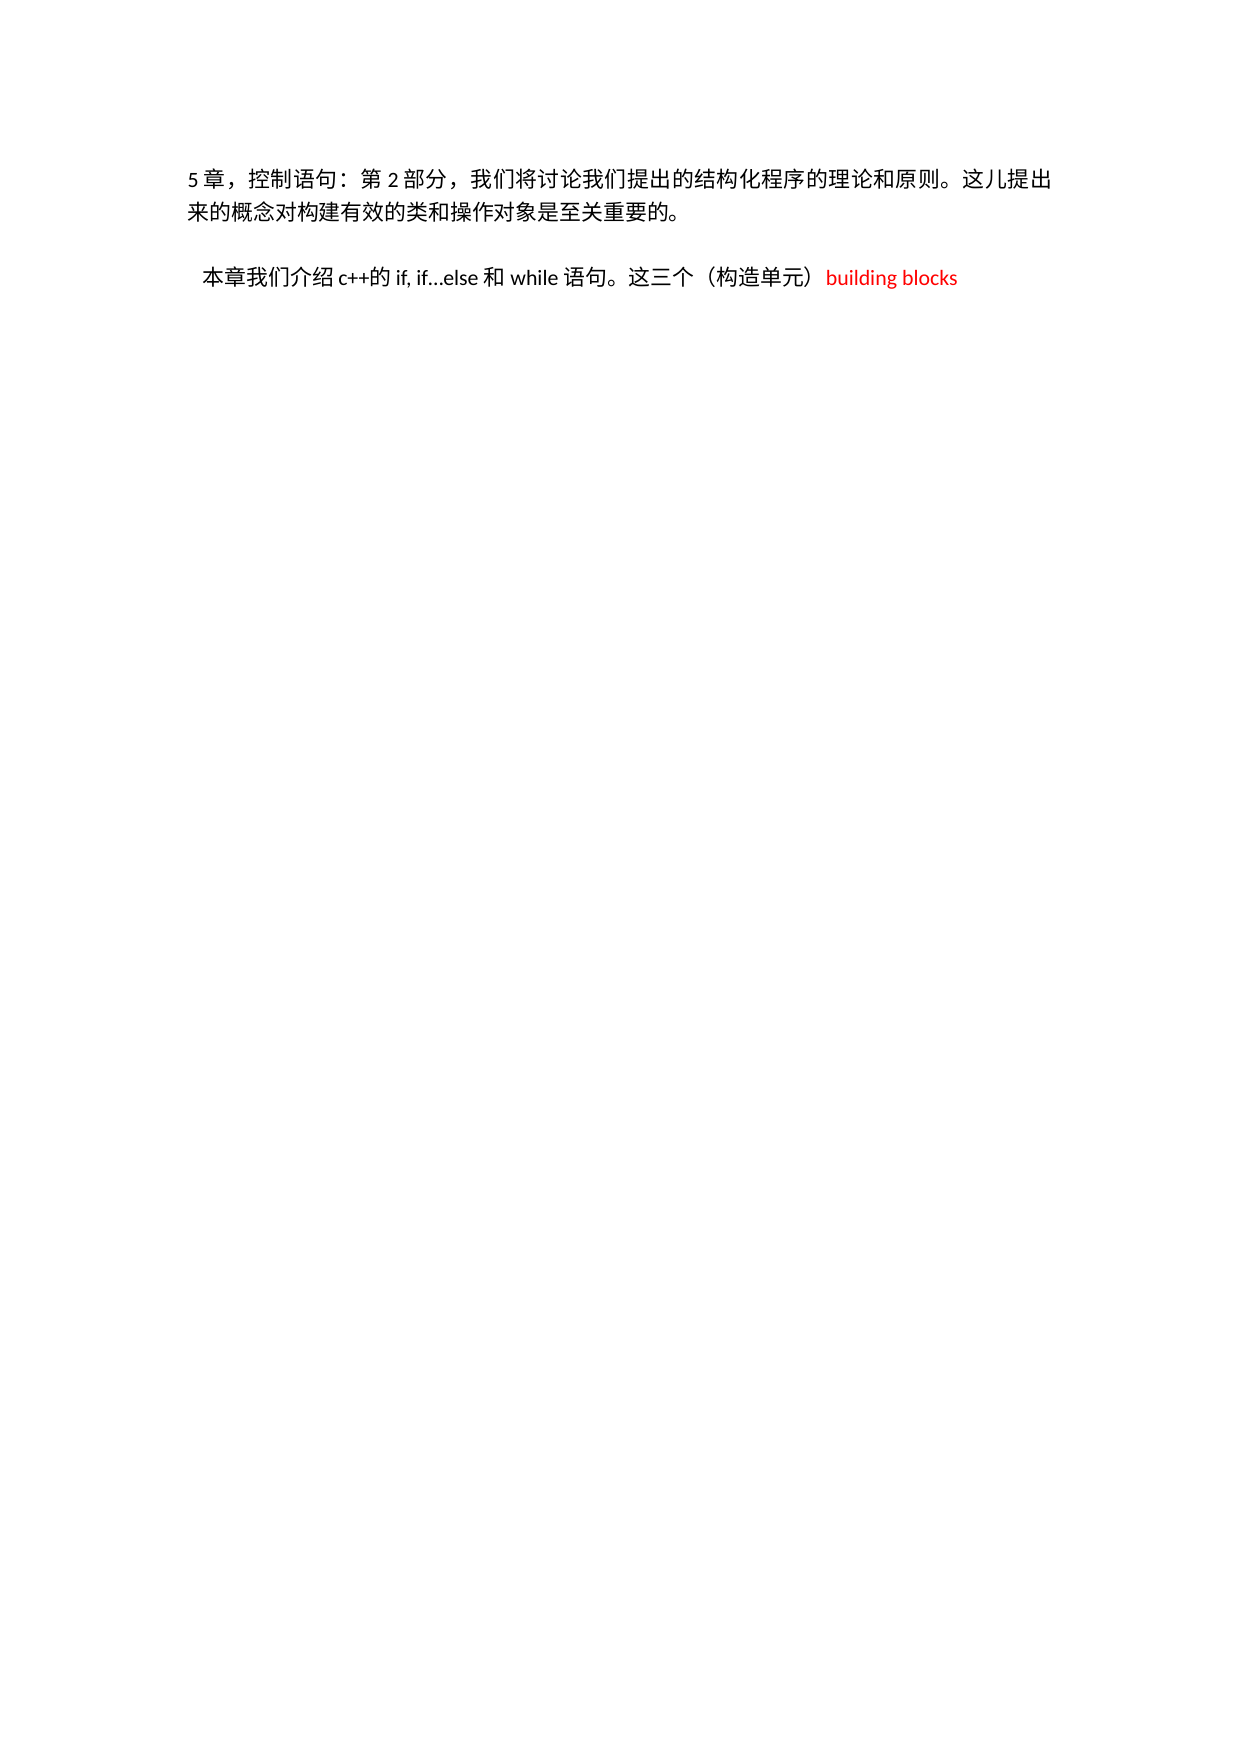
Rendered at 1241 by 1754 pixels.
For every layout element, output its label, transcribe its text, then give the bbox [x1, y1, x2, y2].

text 本章我们介绍c++的if, if…else 和 while 语句。这三个（构造单元）building blocks [187, 259, 1053, 292]
text 编写程序解决问题之前，我们必须对问题有个彻底的理解和一个详细的策略方法来解决它。编写程序时，我们也必须了解可用的东西和采用被证明的程序结构技术。在本章和第5章，控制语句：第2部分，我们将讨论我们提出的结构化程序的理论和原则。这儿提出来的概念对构建有效的类和操作对象是至关重要的。 [187, 162, 1053, 227]
